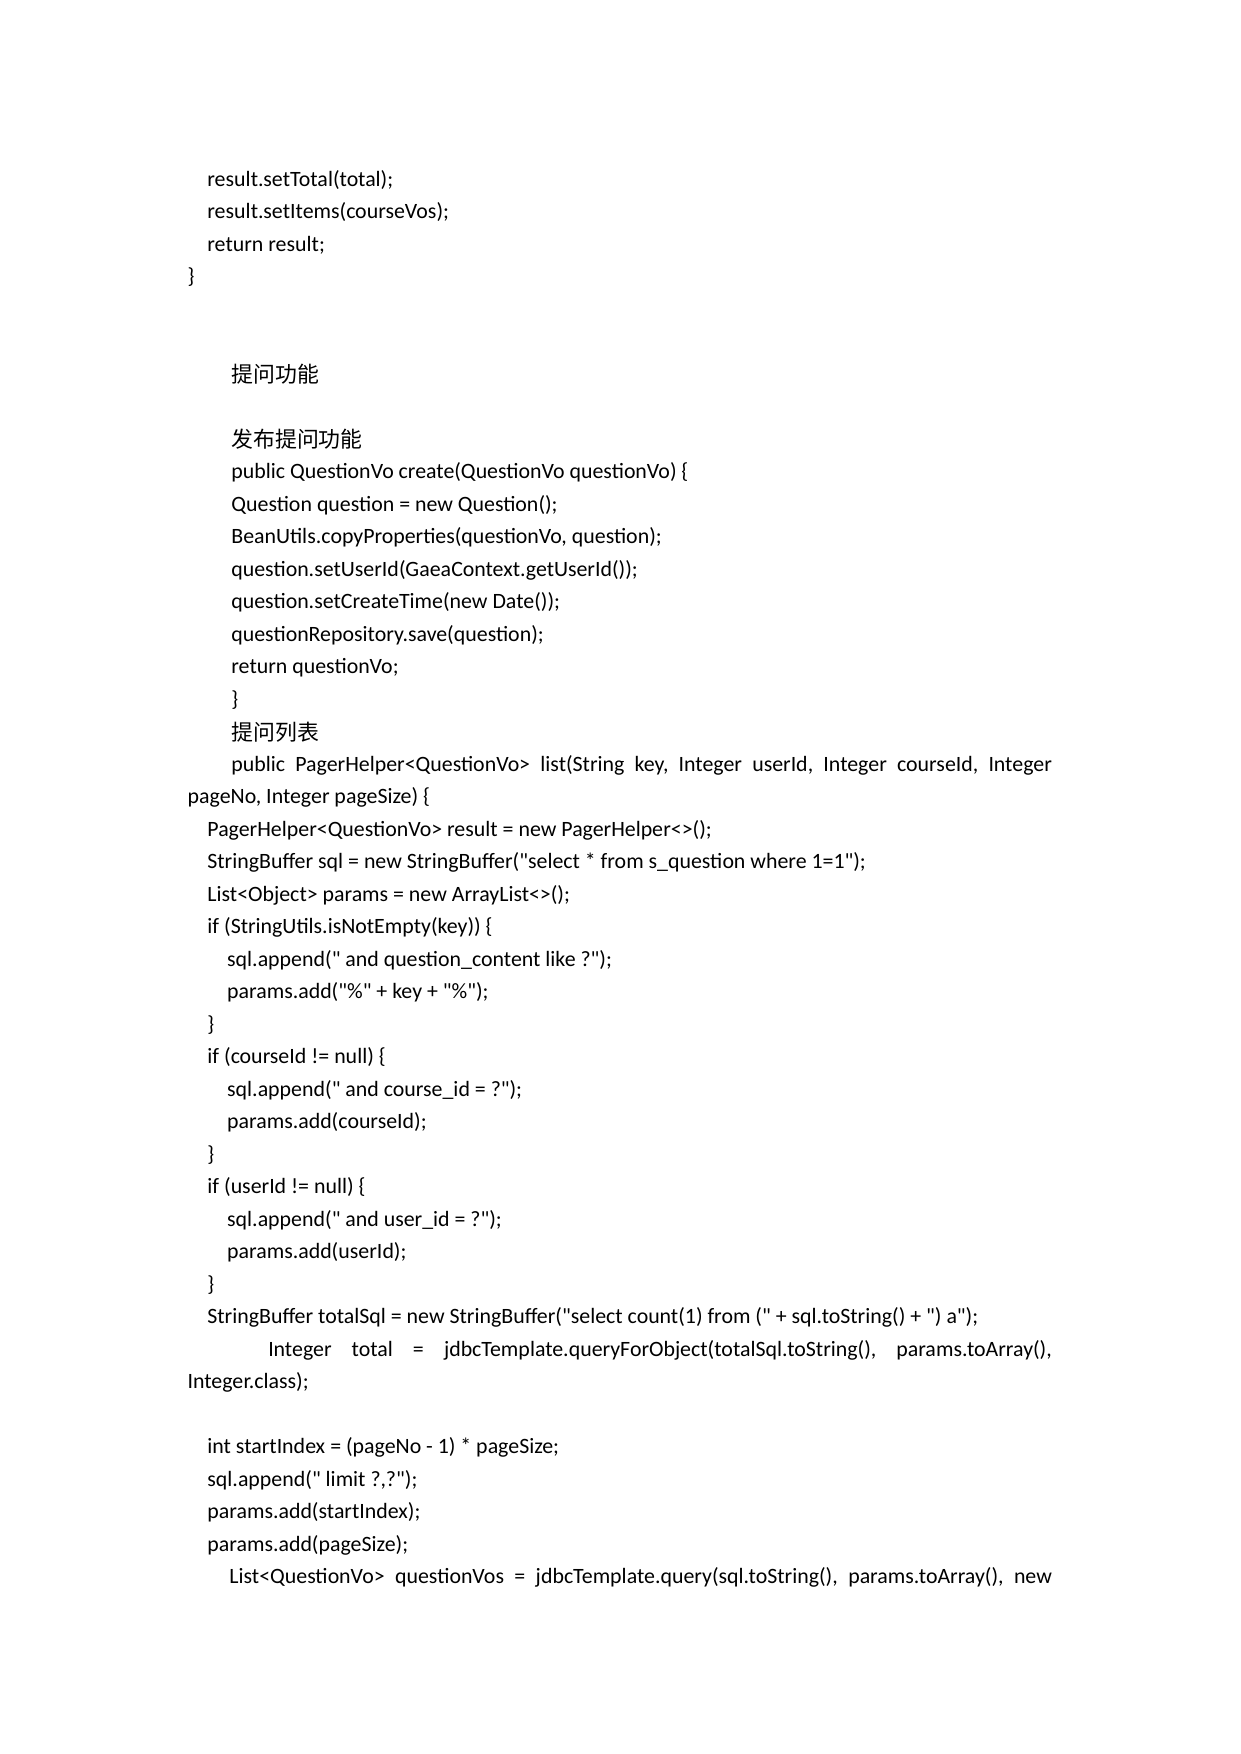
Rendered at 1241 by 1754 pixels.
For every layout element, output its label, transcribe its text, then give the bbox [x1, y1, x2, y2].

list 提问功能 [187, 357, 1053, 389]
list 提问列表 [187, 714, 1053, 747]
list public QuestionVo create(QuestionVo questionVo) { Question question = new Question(); BeanUtils.copyProperties(questionVo, question); question.setUserId(GaeaContext.getUserId()); question.setCreateTime(new Date()); questionRepository.save(question); return questionVo; } [187, 454, 1053, 714]
list 发布提问功能 [187, 422, 1053, 454]
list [187, 747, 1053, 1592]
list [187, 162, 1053, 292]
